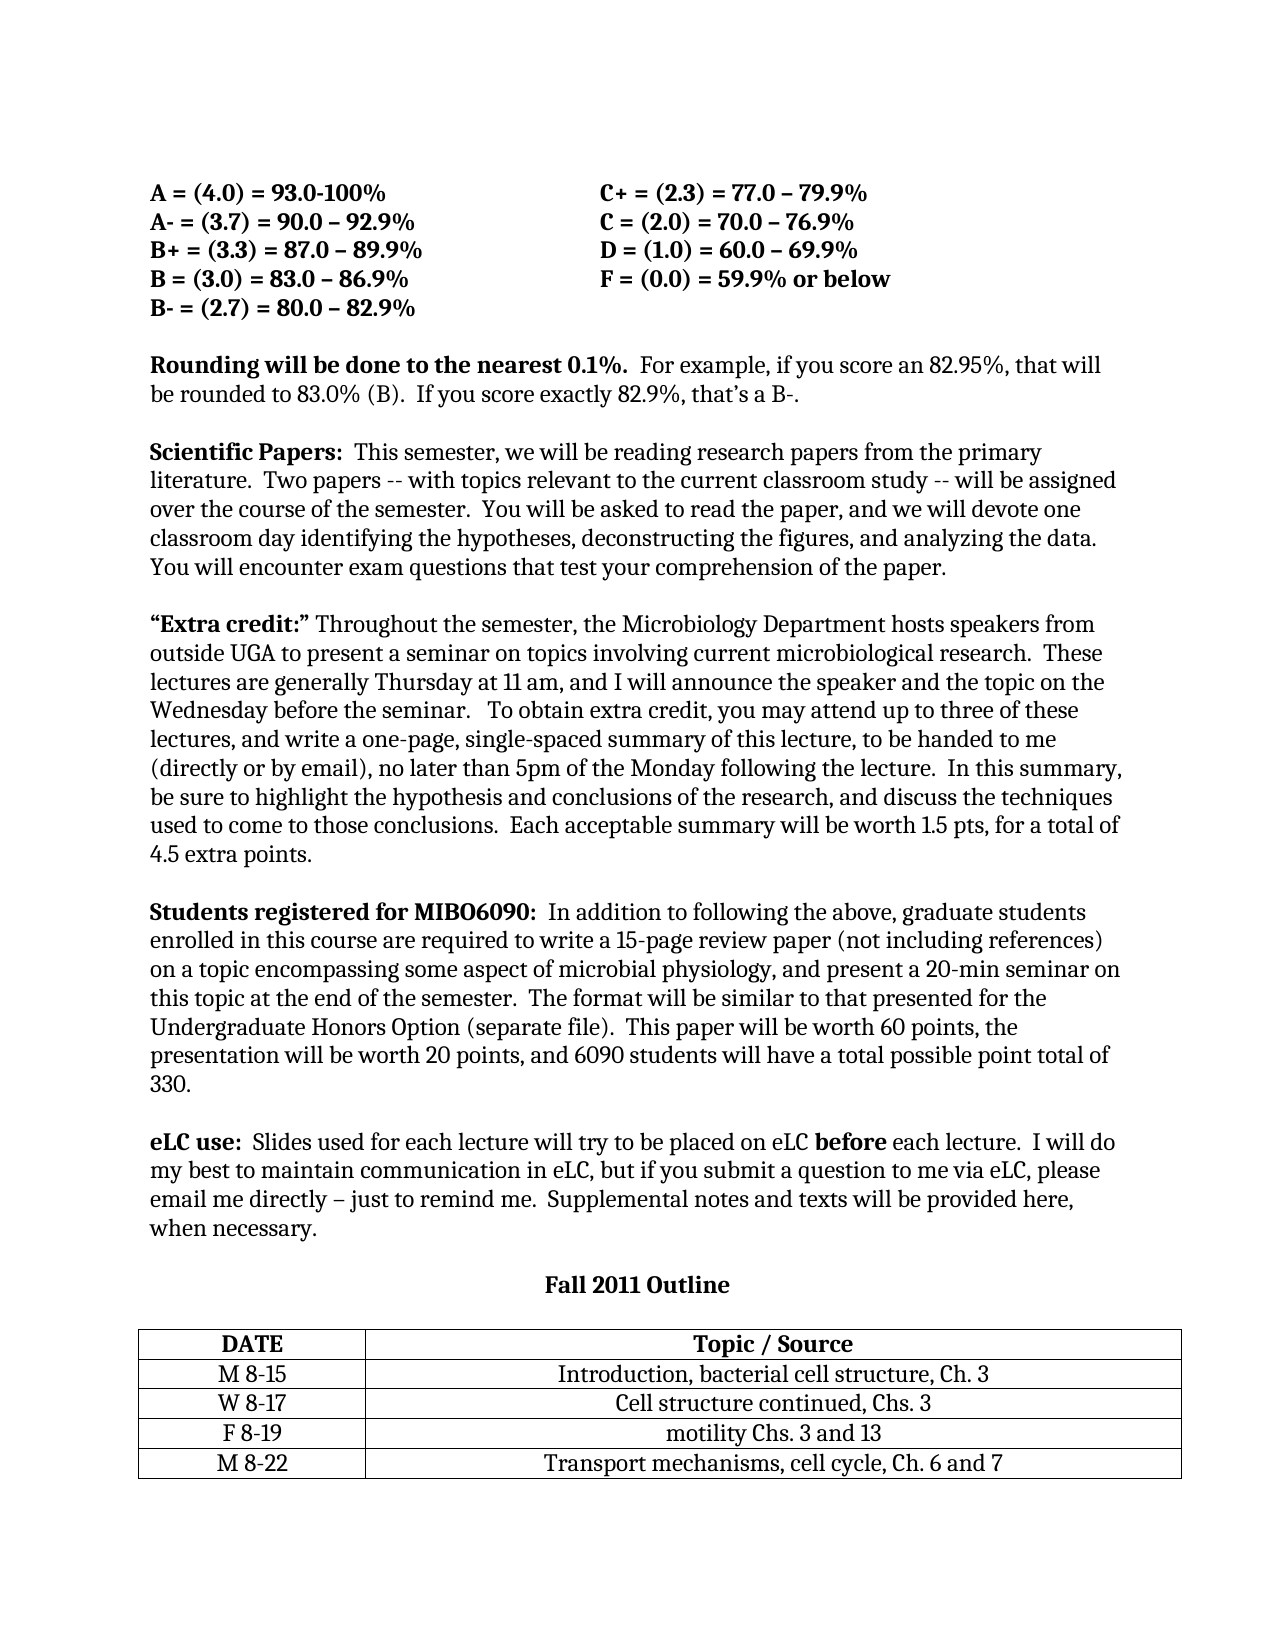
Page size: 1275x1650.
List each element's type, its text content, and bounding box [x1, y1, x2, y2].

text Rounding will be done to the nearest 0.1%. For example, if you score an 82.95%, that will be rounded to 83.0% (B). If you score exactly 82.9%, that’s a B-. [150, 351, 1125, 409]
text B- = (2.7) = 80.0 – 82.9% [150, 294, 1125, 322]
table_cell M 8-15 [139, 1360, 365, 1388]
table_cell Cell structure continued, Chs. 3 [366, 1389, 1181, 1418]
text A = (4.0) = 93.0-100% C+ = (2.3) = 77.0 – 79.9% [150, 179, 1125, 207]
table_cell Introduction, bacterial cell structure, Ch. 3 [366, 1360, 1181, 1388]
text “Extra credit:” Throughout the semester, the Microbiology Department hosts speakers from outside UGA to present a seminar on topics involving current microbiological research. These lectures are generally Thursday at 11 am, and I will announce the speaker and the topic on the Wednesday before the seminar. To obtain extra credit, you may attend up to three of these lectures, and write a one-page, single-spaced summary of this lecture, to be handed to me (directly or by email), no later than 5pm of the Monday following the lecture. In this summary, be sure to highlight the hypothesis and conclusions of the research, and discuss the techniques used to come to those conclusions. Each acceptable summary will be worth 1.5 pts, for a total of 4.5 extra points. [150, 610, 1125, 869]
text B+ = (3.3) = 87.0 – 89.9% D = (1.0) = 60.0 – 69.9% [150, 236, 1125, 265]
text eLC use: Slides used for each lecture will try to be placed on eLC before each lecture. I will do my best to maintain communication in eLC, but if you submit a question to me via eLC, please email me directly – just to remind me. Supplemental notes and texts will be provided here, when necessary. [150, 1127, 1125, 1242]
text Fall 2011 Outline [150, 1271, 1125, 1300]
table_cell Transport mechanisms, cell cycle, Ch. 6 and 7 [366, 1449, 1181, 1478]
text Scientific Papers: This semester, we will be reading research papers from the primary literature. Two papers -- with topics relevant to the current classroom study -- will be assigned over the course of the semester. You will be asked to read the paper, and we will devote one classroom day identifying the hypotheses, deconstructing the figures, and analyzing the data. You will encounter exam questions that test your comprehension of the paper. [150, 437, 1125, 581]
table_header Topic / Source [366, 1330, 1181, 1358]
text B = (3.0) = 83.0 – 86.9% F = (0.0) = 59.9% or below [150, 265, 1125, 294]
table_cell M 8-22 [139, 1449, 365, 1478]
text A- = (3.7) = 90.0 – 92.9% C = (2.0) = 70.0 – 76.9% [150, 207, 1125, 236]
table_cell motility Chs. 3 and 13 [366, 1419, 1181, 1448]
table_cell F 8-19 [139, 1419, 365, 1448]
table_cell W 8-17 [139, 1389, 365, 1418]
table_header DATE [139, 1330, 365, 1358]
text Students registered for MIBO6090: In addition to following the above, graduate students enrolled in this course are required to write a 15-page review paper (not including references) on a topic encompassing some aspect of microbial physiology, and present a 20-min seminar on this topic at the end of the semester. The format will be similar to that presented for the Undergraduate Honors Option (separate file). This paper will be worth 60 points, the presentation will be worth 20 points, and 6090 students will have a total possible point total of 330. [150, 897, 1125, 1099]
